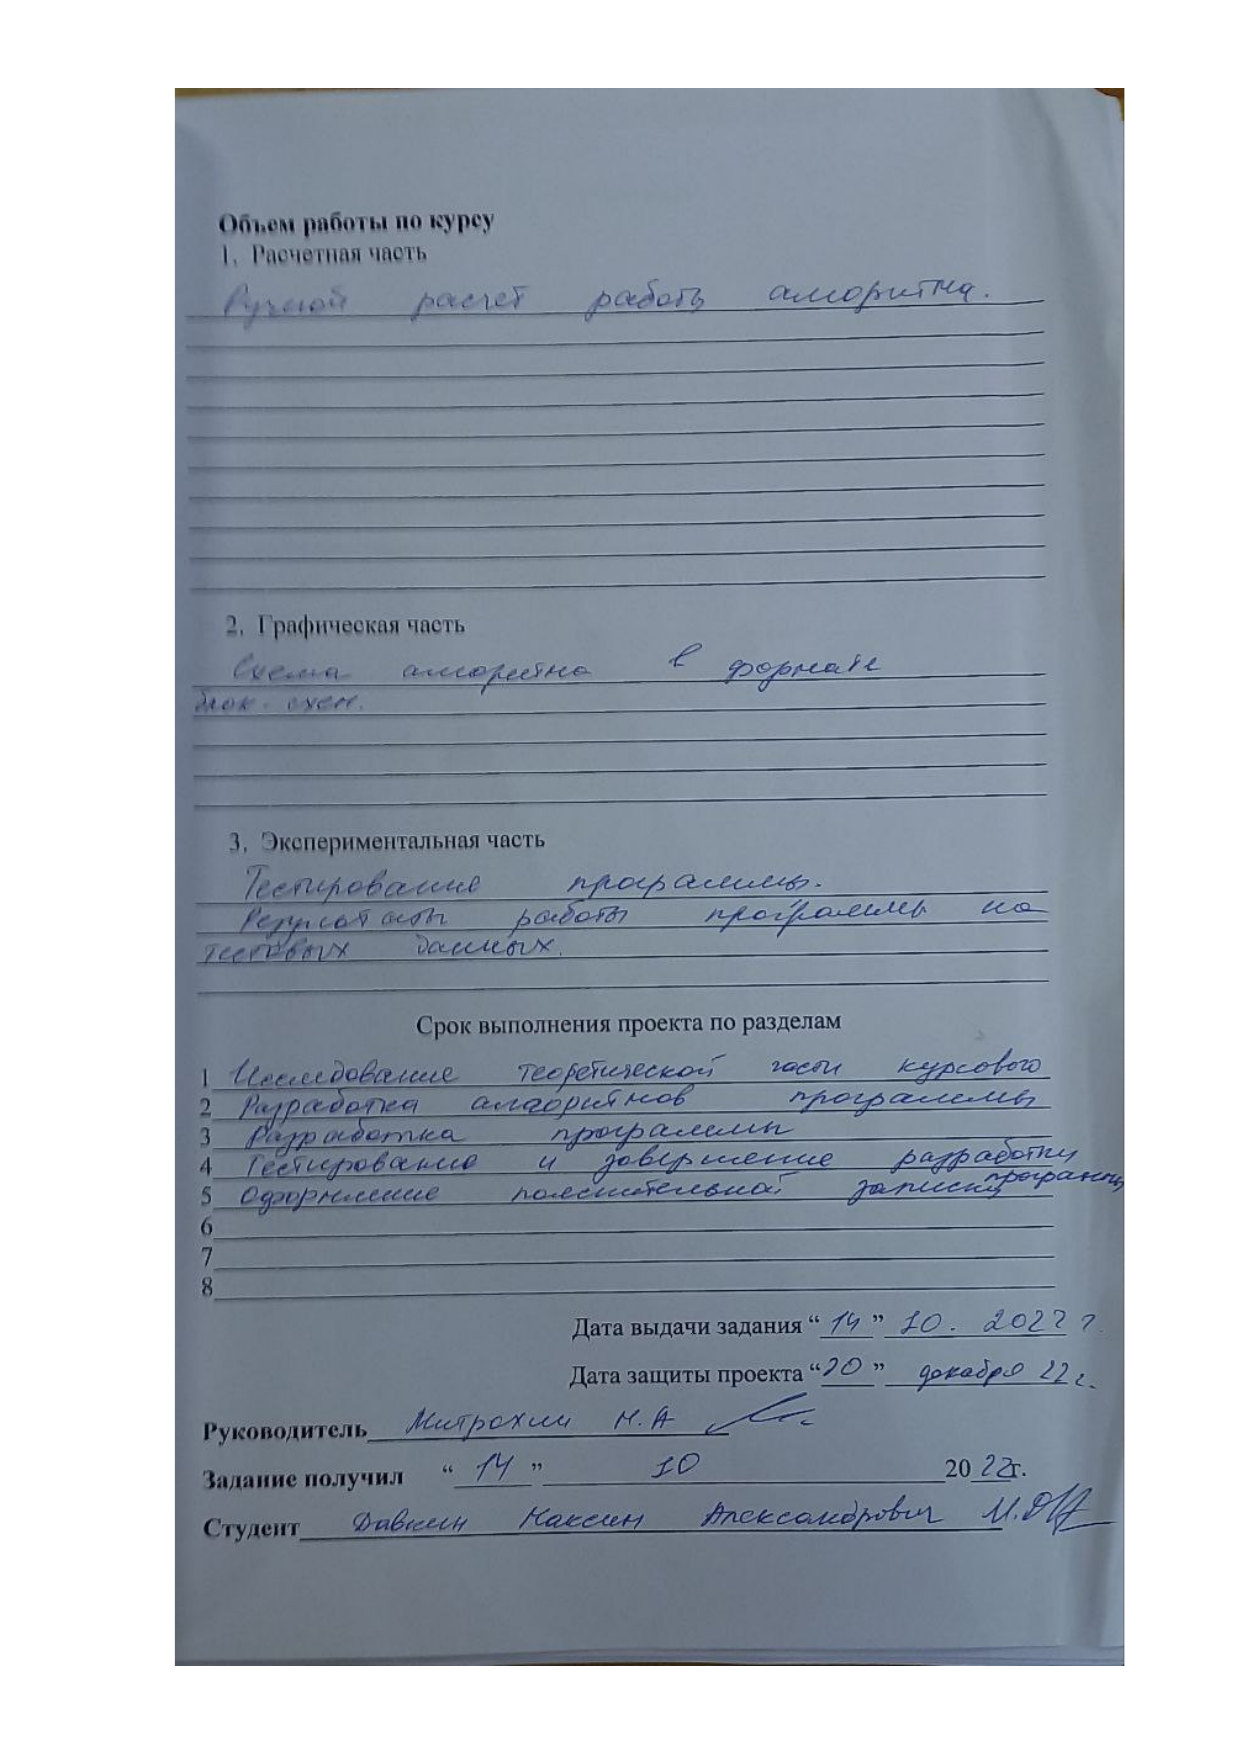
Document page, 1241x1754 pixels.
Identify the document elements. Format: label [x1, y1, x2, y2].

picture [174, 88, 1125, 1666]
